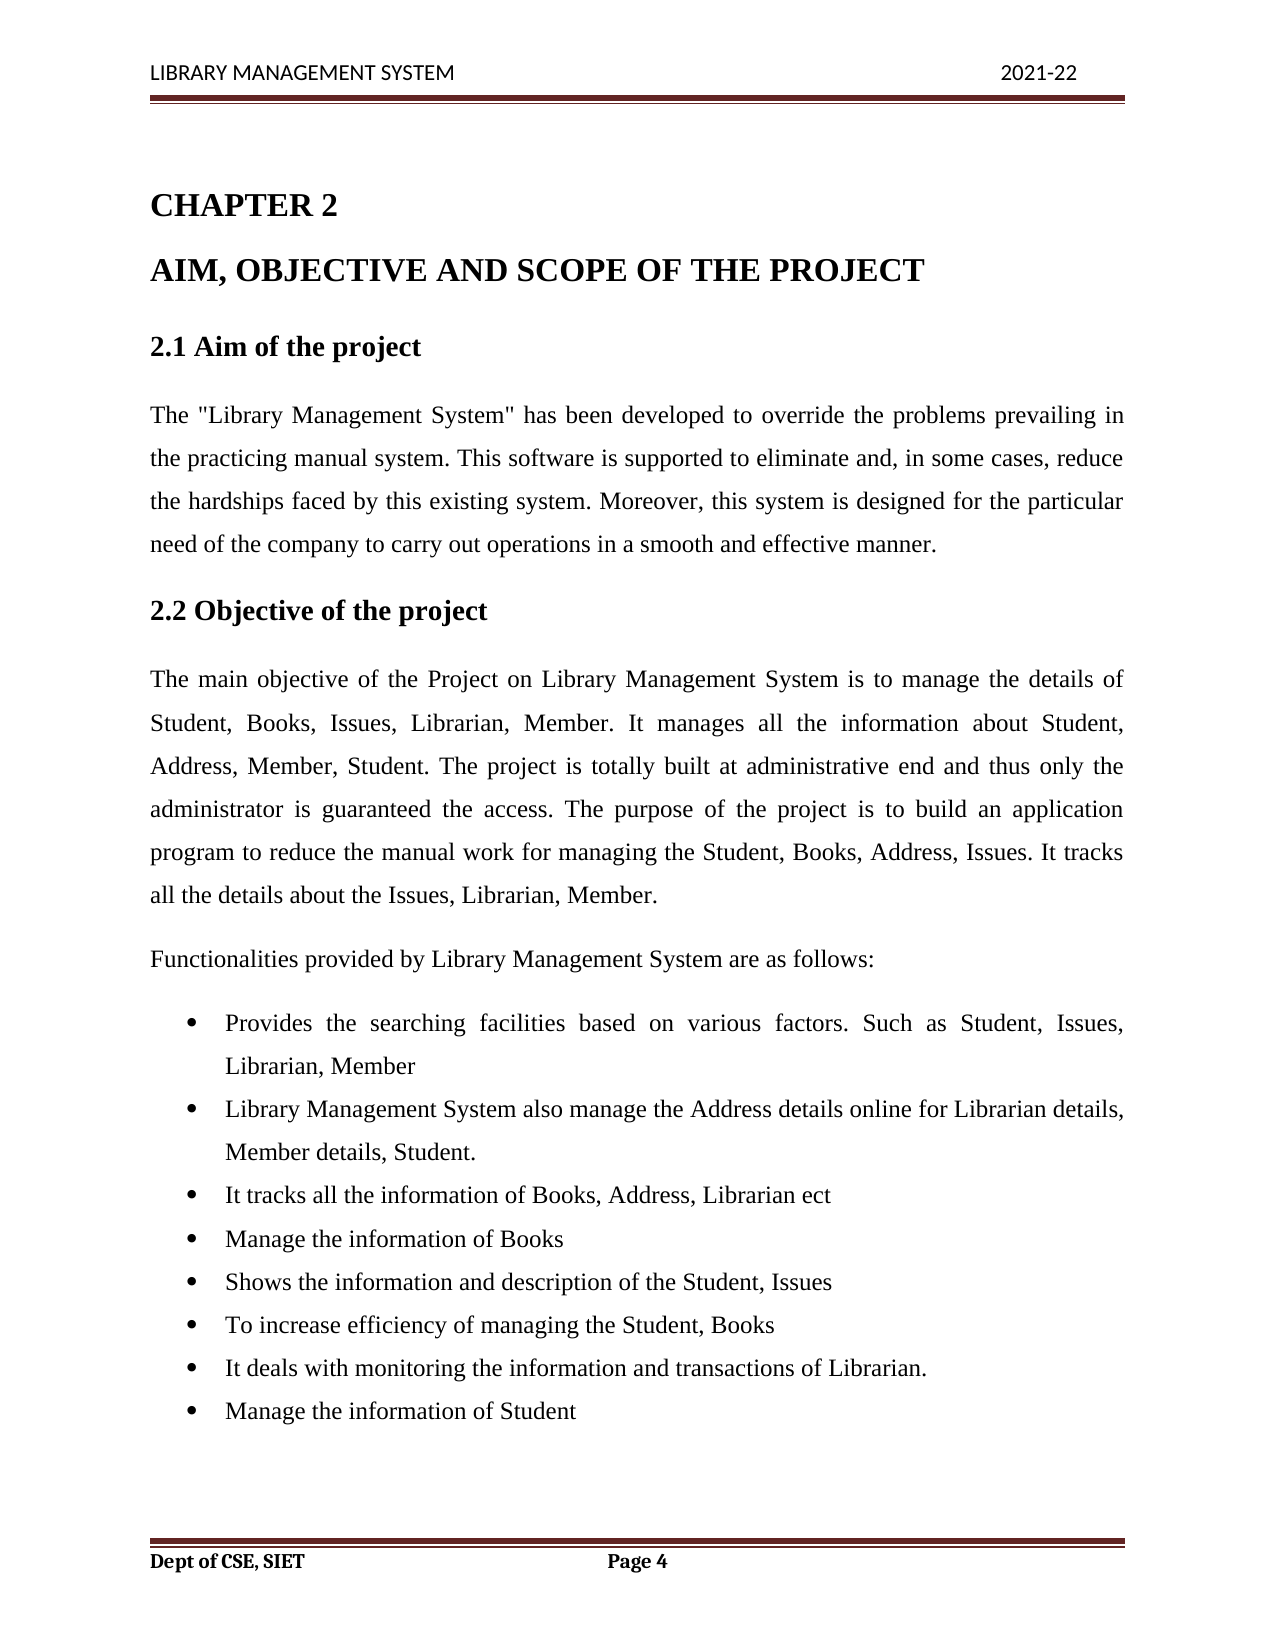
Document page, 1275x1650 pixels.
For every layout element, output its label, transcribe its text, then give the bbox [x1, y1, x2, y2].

list To increase efficiency of managing the Student, Books [187, 1310, 1125, 1339]
text The "Library Management System" has been developed to override the problems prevailing in the practicing manual system. This software is supported to eliminate and, in some cases, reduce the hardships faced by this existing system. Moreover, this system is designed for the particular need of the company to carry out operations in a smooth and effective manner. [150, 400, 1125, 558]
list Shows the information and description of the Student, Issues [187, 1267, 1125, 1296]
list It tracks all the information of Books, Address, Librarian ect [187, 1181, 1125, 1209]
text 2.1 Aim of the project [150, 329, 1125, 362]
list Provides the searching facilities based on various factors. Such as Student, Issues, Librarian, Member [187, 1008, 1125, 1080]
list Manage the information of Student [187, 1396, 1125, 1425]
list It deals with monitoring the information and transactions of Librarian. [187, 1353, 1125, 1382]
text CHAPTER 2 [150, 186, 1125, 224]
text The main objective of the Project on Library Management System is to manage the details of Student, Books, Issues, Librarian, Member. It manages all the information about Student, Address, Member, Student. The project is totally built at administrative end and thus only the administrator is guaranteed the access. The purpose of the project is to build an application program to reduce the manual work for managing the Student, Books, Address, Issues. It tracks all the details about the Issues, Librarian, Member. [150, 664, 1125, 909]
text Functionalities provided by Library Management System are as follows: [150, 944, 1125, 973]
text 2.2 Objective of the project [150, 593, 1125, 627]
text AIM, OBJECTIVE AND SCOPE OF THE PROJECT [150, 251, 1125, 289]
list Manage the information of Books [187, 1224, 1125, 1252]
list Library Management System also manage the Address details online for Librarian details, Member details, Student. [187, 1094, 1125, 1166]
